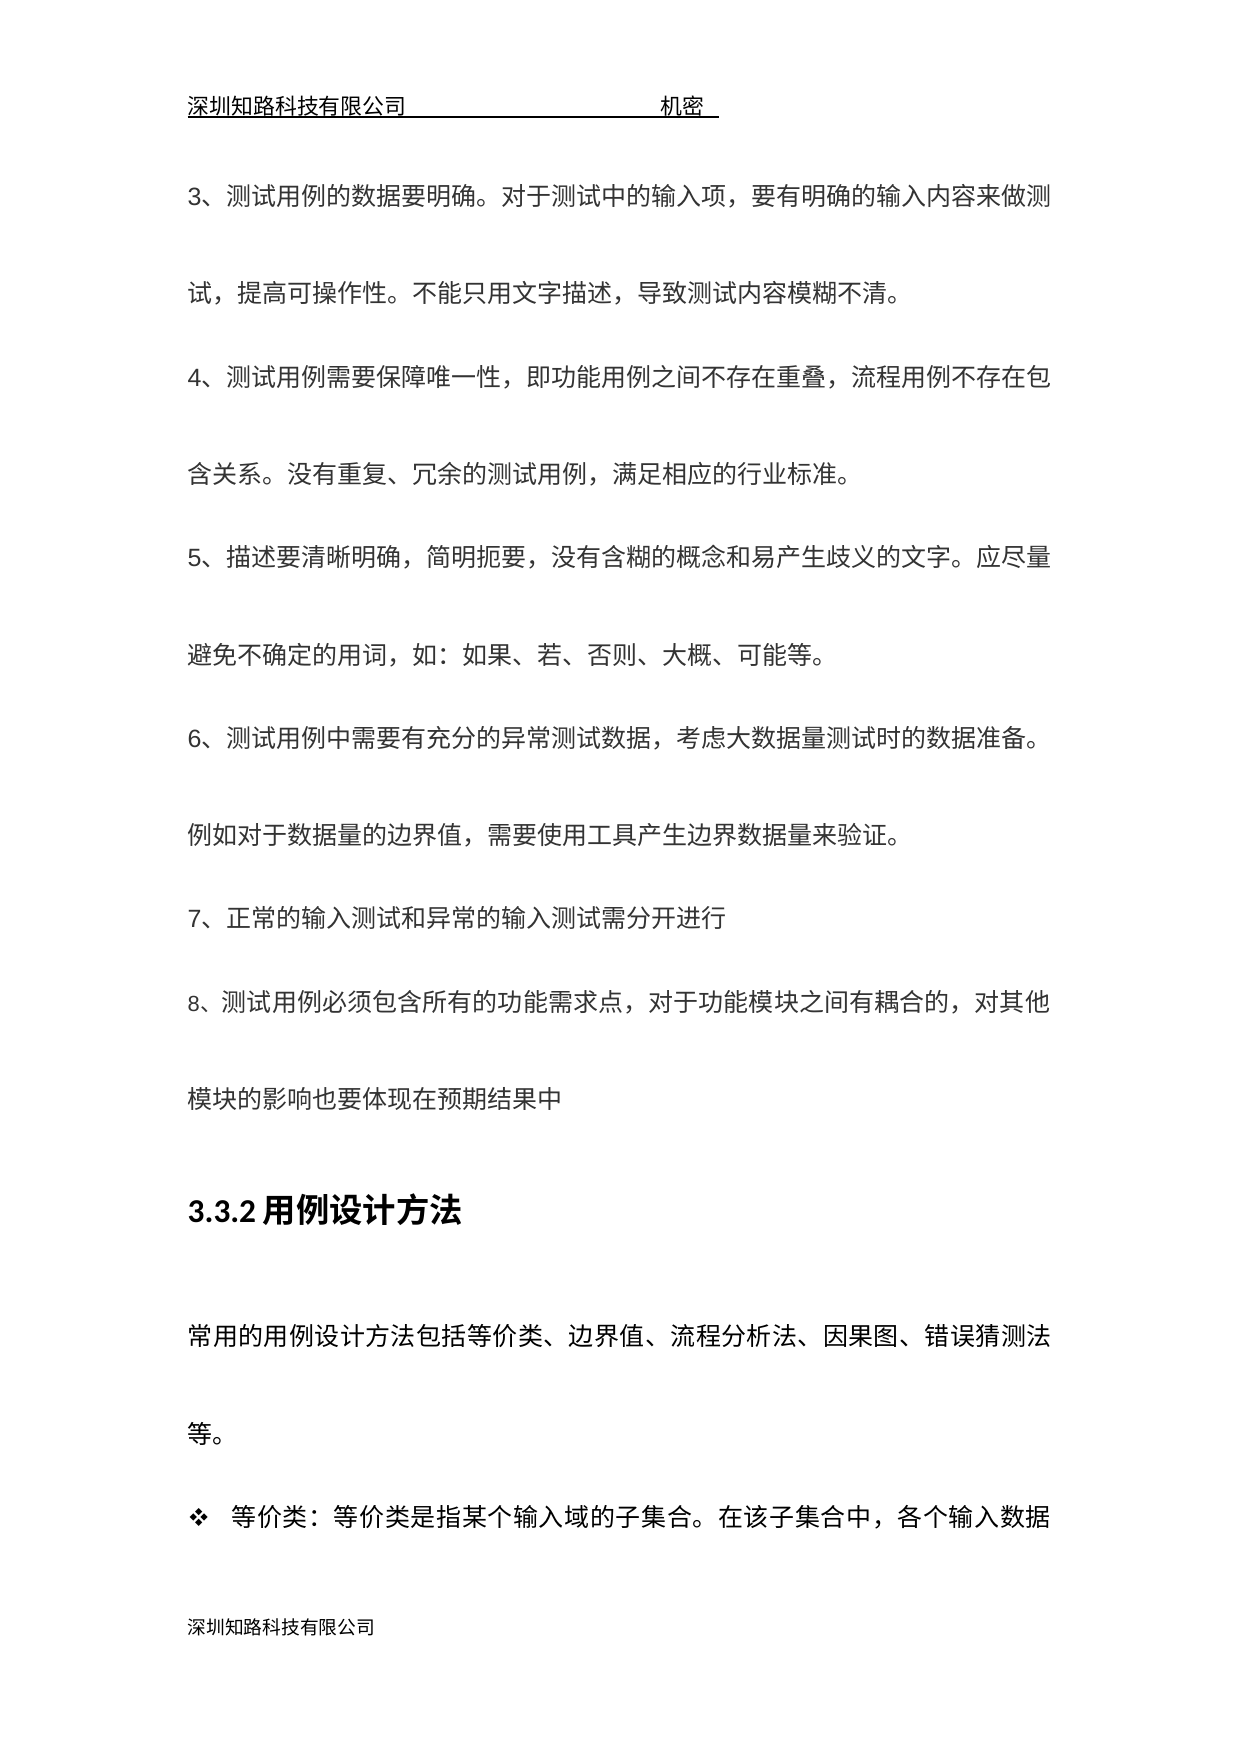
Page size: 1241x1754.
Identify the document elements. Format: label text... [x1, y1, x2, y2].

list 测试用例中需要有充分的异常测试数据，考虑大数据量测试时的数据准备。例如对于数据量的边界值，需要使用工具产生边界数据量来验证。 [187, 704, 1053, 866]
list 测试用例的数据要明确。对于测试中的输入项，要有明确的输入内容来做测试，提高可操作性。不能只用文字描述，导致测试内容模糊不清。 [187, 162, 1053, 324]
subtitle 用例设计方法 [187, 1175, 1053, 1240]
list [187, 1483, 1053, 1548]
list 描述要清晰明确，简明扼要，没有含糊的概念和易产生歧义的文字。应尽量避免不确定的用词，如：如果、若、否则、大概、可能等。 [187, 523, 1053, 686]
list 正常的输入测试和异常的输入测试需分开进行 [187, 884, 1053, 949]
text 常用的用例设计方法包括等价类、边界值、流程分析法、因果图、错误猜测法等。 [187, 1302, 1053, 1465]
list 测试用例必须包含所有的功能需求点，对于功能模块之间有耦合的，对其他模块的影响也要体现在预期结果中 [187, 968, 1053, 1130]
list 测试用例需要保障唯一性，即功能用例之间不存在重叠，流程用例不存在包含关系。没有重复、冗余的测试用例，满足相应的行业标准。 [187, 343, 1053, 505]
